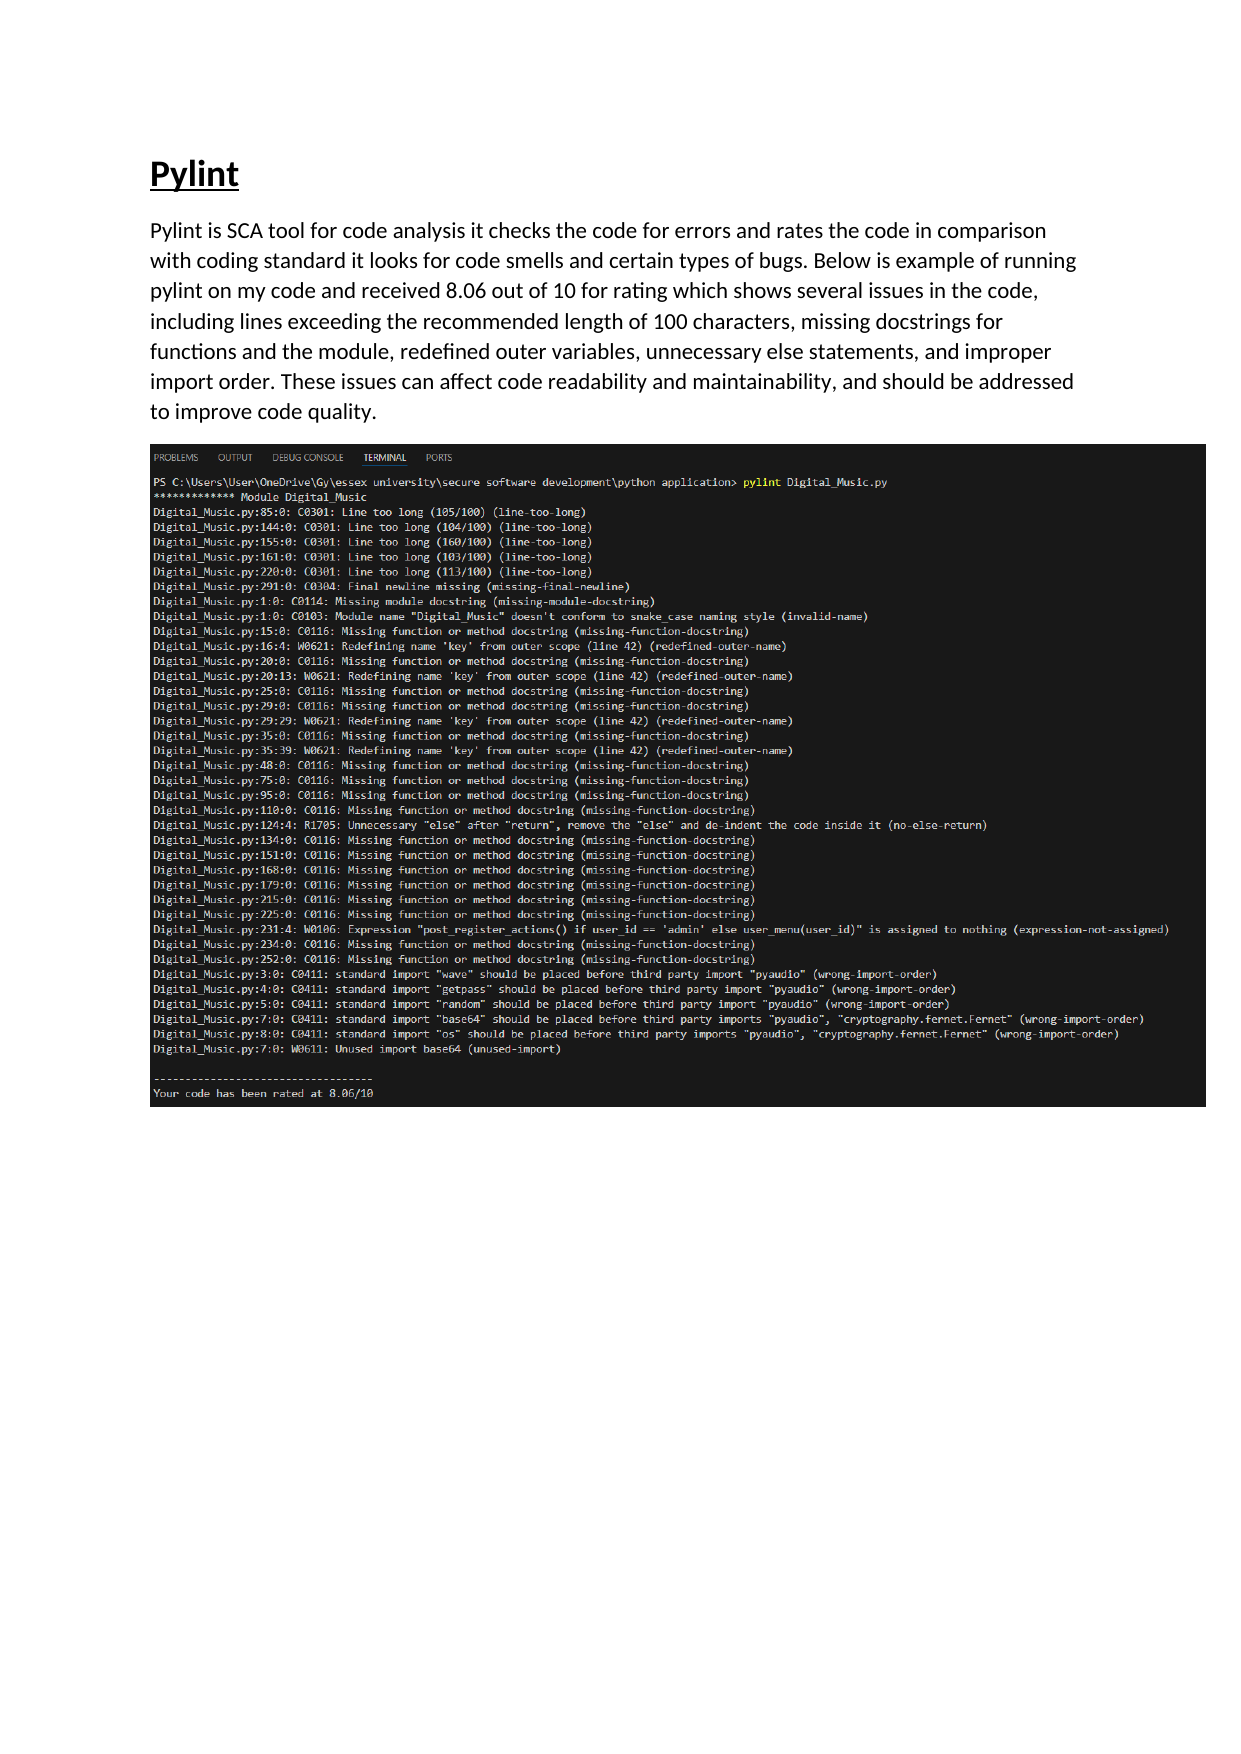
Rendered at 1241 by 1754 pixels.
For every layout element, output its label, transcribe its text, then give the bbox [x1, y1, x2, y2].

text Pylint [150, 150, 1090, 196]
text Pylint is SCA tool for code analysis it checks the code for errors and rates the code in comparison with coding standard it looks for code smells and certain types of bugs. Below is example of running pylint on my code and received 8.06 out of 10 for rating which shows several issues in the code, including lines exceeding the recommended length of 100 characters, missing docstrings for functions and the module, redefined outer variables, unnecessary else statements, and improper import order. These issues can affect code readability and maintainability, and should be addressed to improve code quality. [150, 216, 1090, 425]
picture [150, 444, 1206, 1107]
